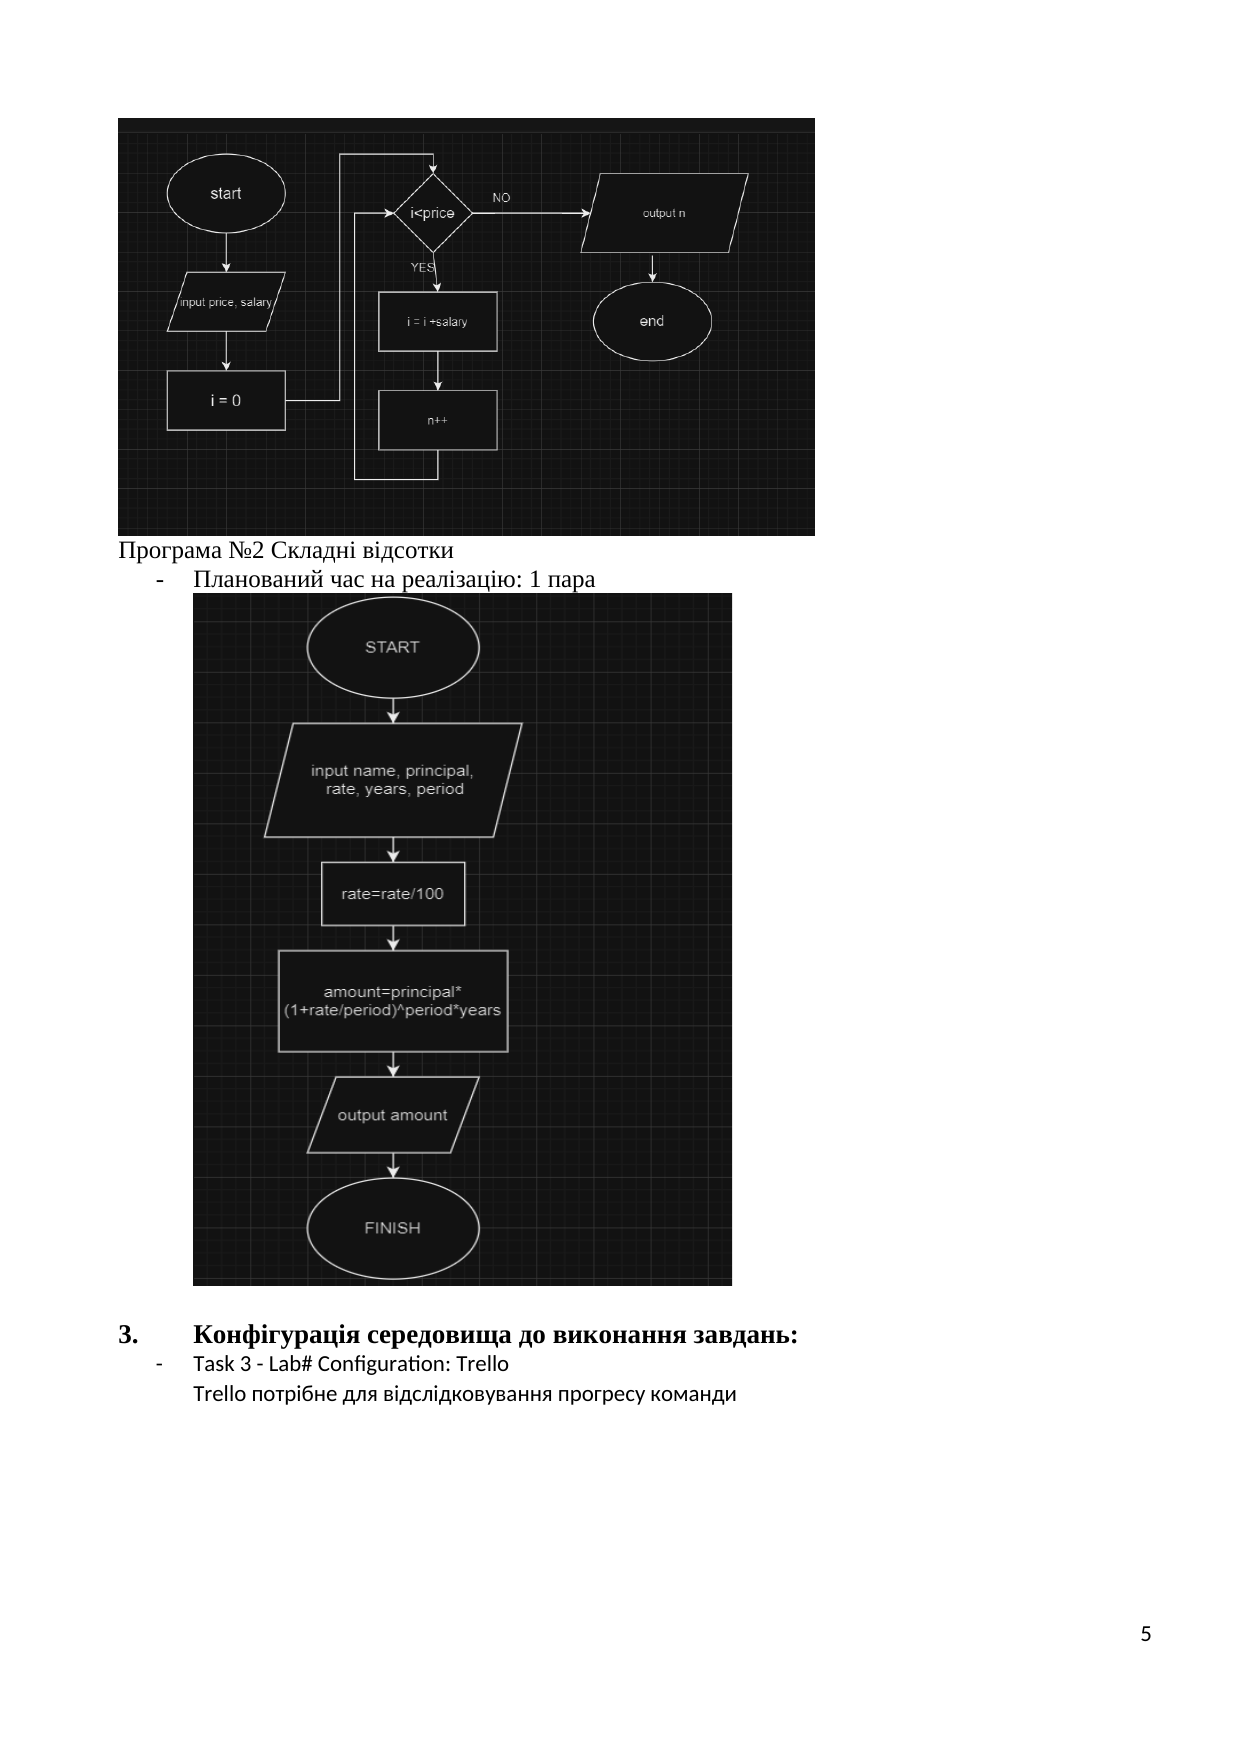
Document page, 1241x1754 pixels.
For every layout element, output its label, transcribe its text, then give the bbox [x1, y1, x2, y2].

text Програма №2 Складні відсотки [118, 536, 1152, 564]
list Планований час на реалізацію: 1 пара [156, 564, 1152, 593]
text Trello потрібне для відслідковування прогресу команди [193, 1379, 1152, 1407]
picture [193, 593, 733, 1286]
picture [118, 118, 815, 536]
subtitle 3. Конфігурація середовища до виконання завдань: [118, 1318, 1152, 1349]
list Task 3 - Lab# Configuration: Trello [156, 1349, 1152, 1377]
